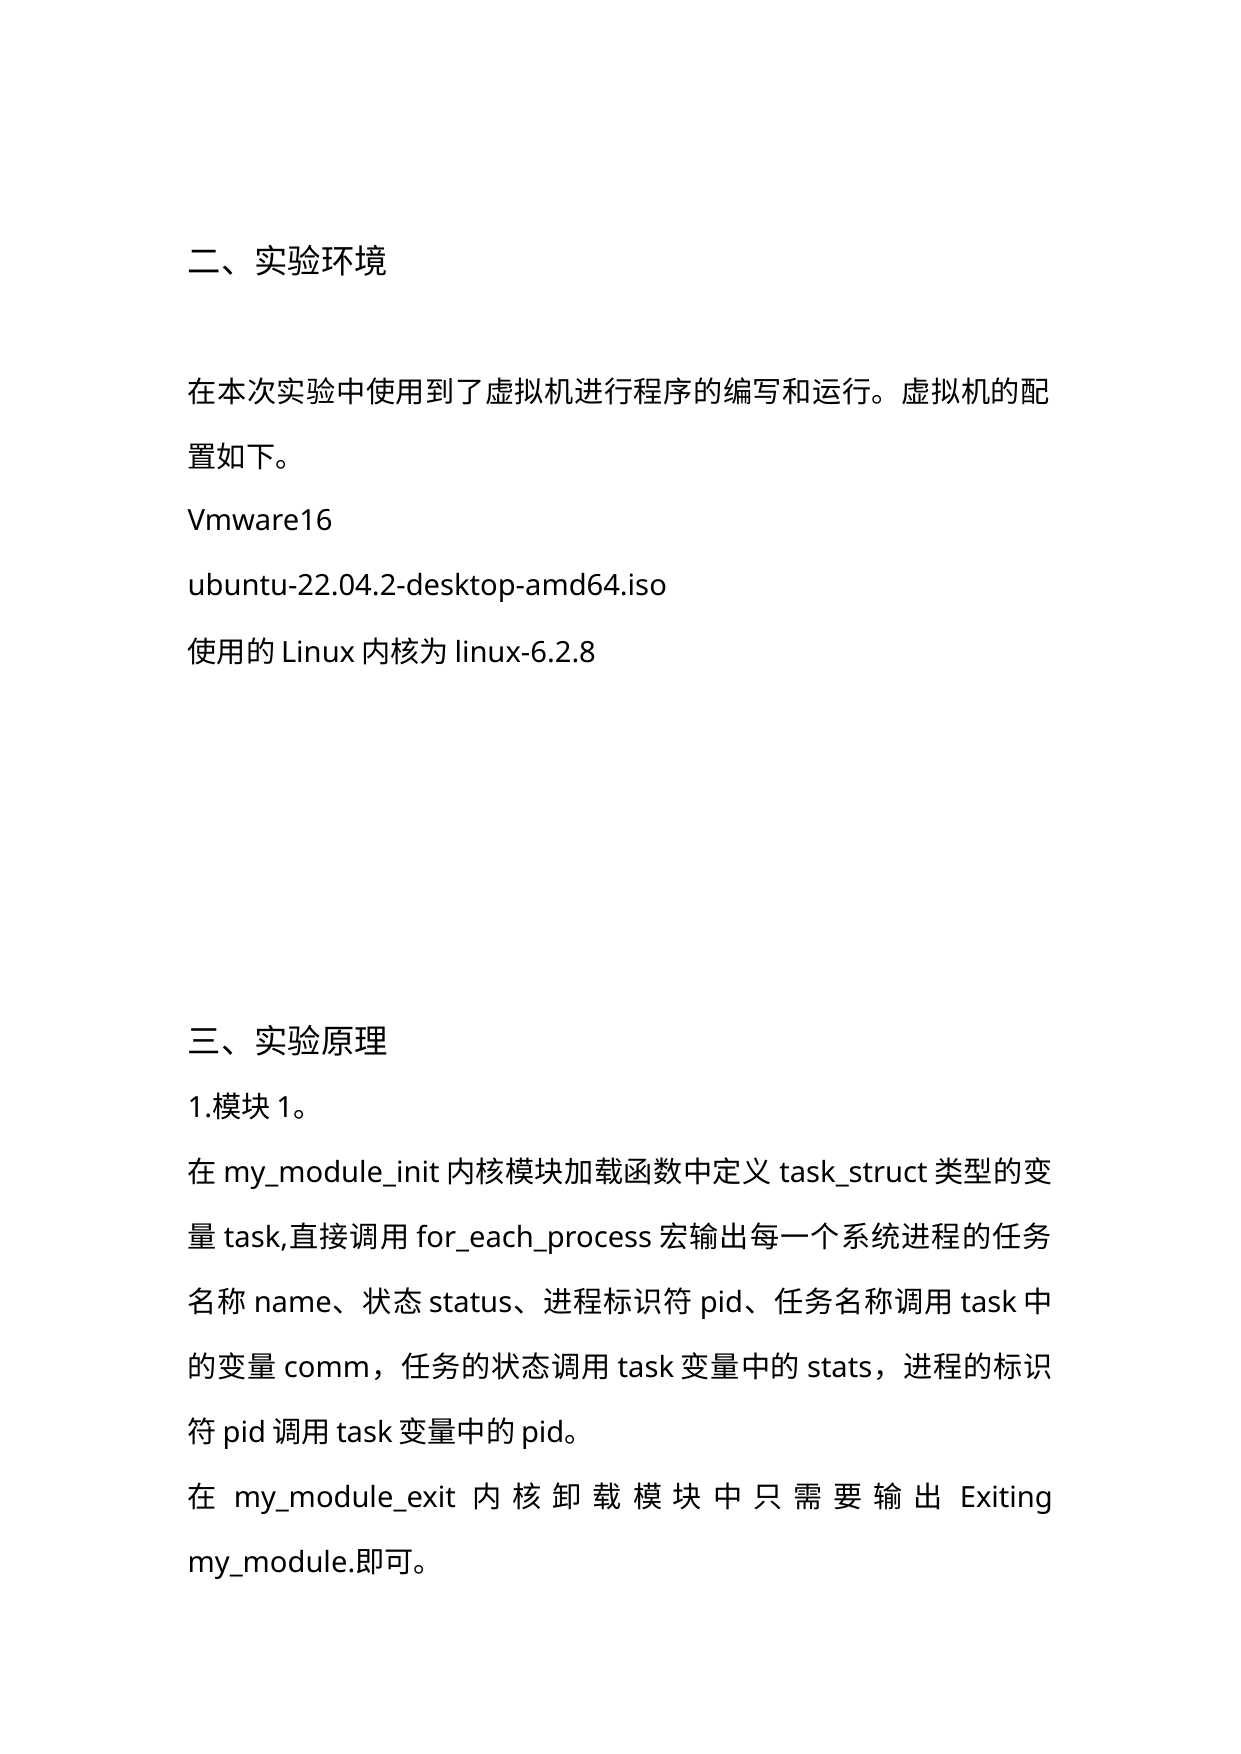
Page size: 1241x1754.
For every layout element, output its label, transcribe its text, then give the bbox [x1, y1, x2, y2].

text 三、实验原理 [187, 1007, 1053, 1072]
text 二、实验环境 [187, 227, 1053, 292]
text 在my_module_init内核模块加载函数中定义task_struct类型的变量task,直接调用for_each_process宏输出每一个系统进程的任务名称name、状态status、进程标识符pid、任务名称调用task中的变量comm，任务的状态调用task变量中的stats，进程的标识符pid调用task变量中的pid。 [187, 1137, 1053, 1462]
text 在本次实验中使用到了虚拟机进行程序的编写和运行。虚拟机的配置如下。 [187, 357, 1053, 487]
text ubuntu-22.04.2-desktop-amd64.iso [187, 552, 1053, 617]
text 在my_module_exit内核卸载模块中只需要输出Exiting my_module.即可。 [187, 1462, 1053, 1592]
text Vmware16 [187, 487, 1053, 552]
text 使用的Linux内核为linux-6.2.8 [187, 617, 1053, 682]
text 1.模块1。 [187, 1072, 1053, 1137]
